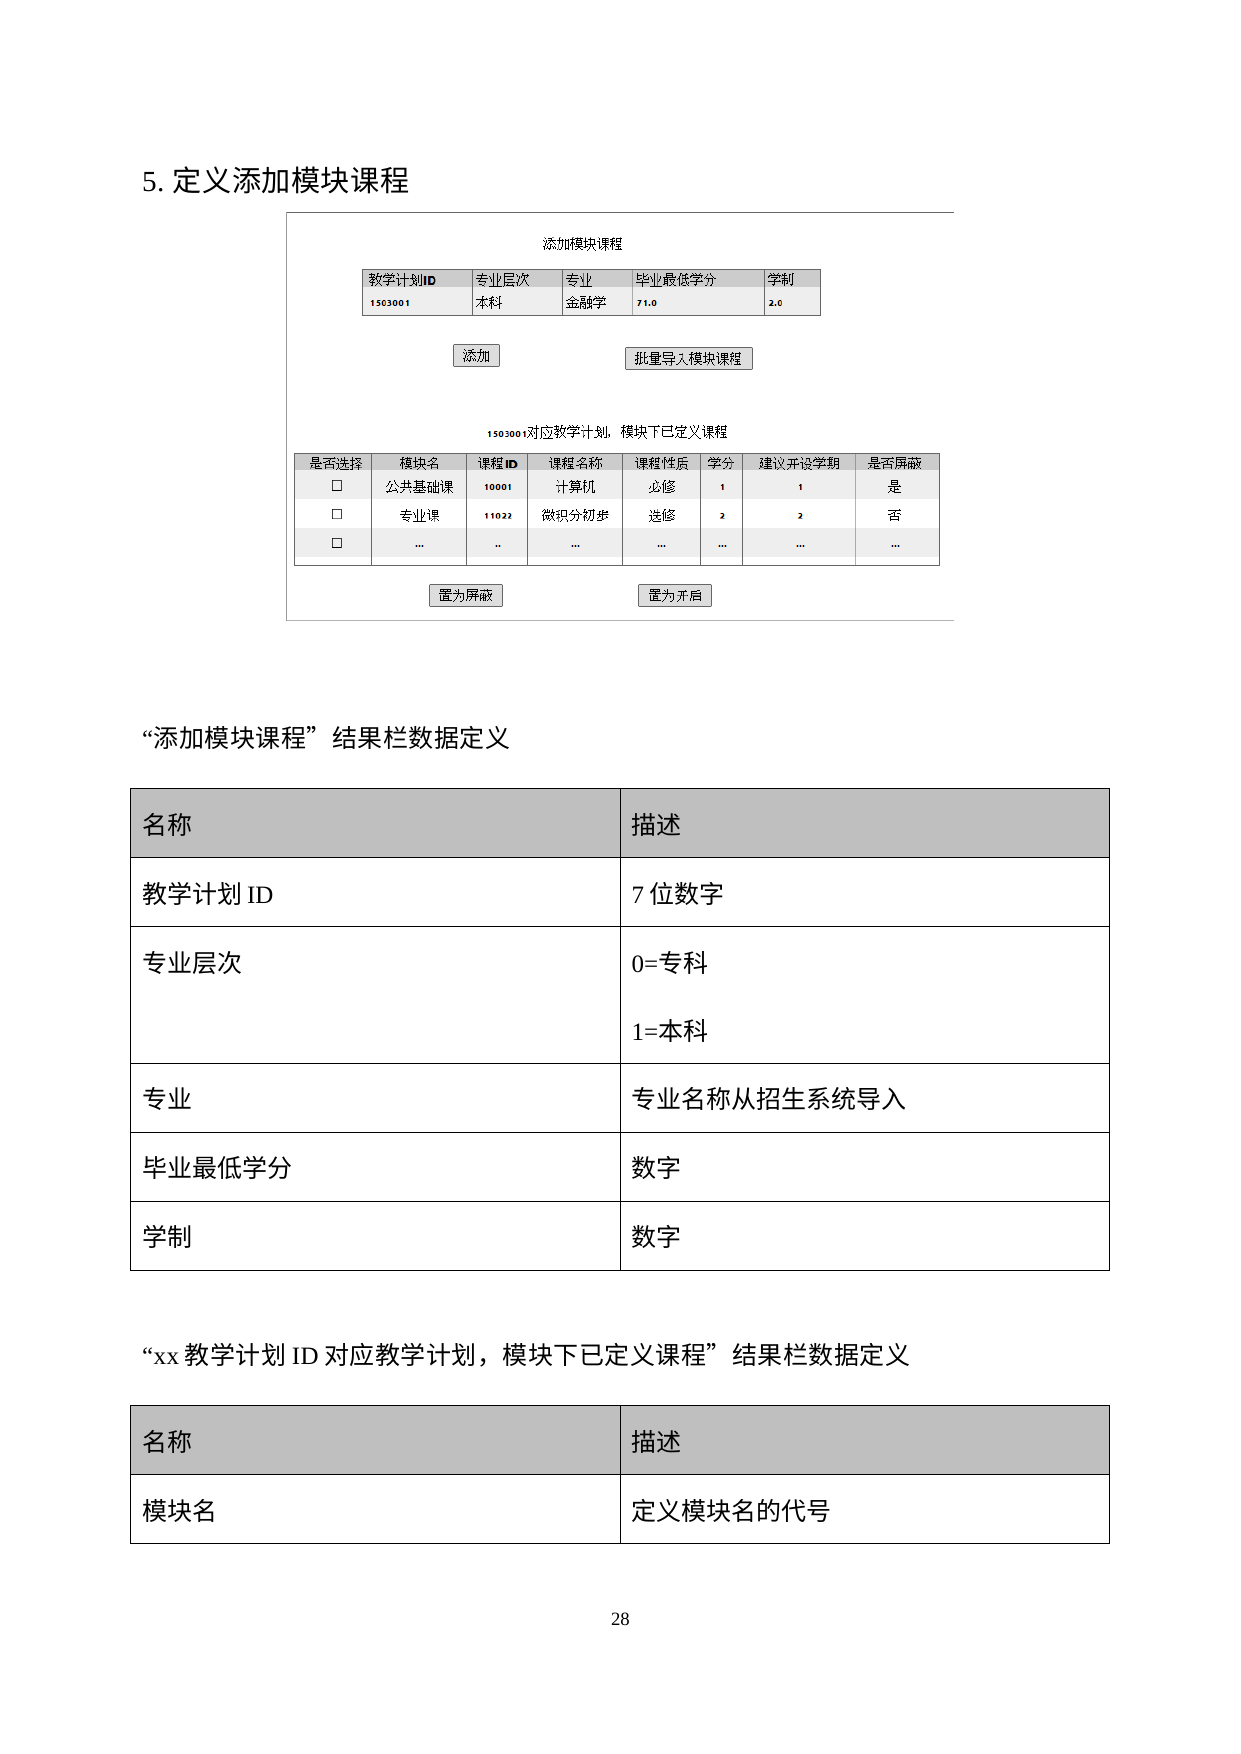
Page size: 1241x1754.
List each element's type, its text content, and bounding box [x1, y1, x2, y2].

table_header 名称 [131, 1406, 620, 1474]
table_cell 数字 [621, 1202, 1109, 1270]
table_cell 毕业最低学分 [131, 1133, 620, 1201]
table_header 名称 [131, 789, 620, 857]
subtitle “xx教学计划ID对应教学计划，模块下已定义课程”结果栏数据定义 [142, 1319, 1098, 1387]
text 5. 定义添加模块课程 [142, 144, 1098, 212]
table_cell 数字 [621, 1133, 1109, 1201]
picture [286, 212, 954, 621]
table_cell 7位数字 [621, 858, 1109, 926]
table_cell 专业层次 [131, 927, 620, 1063]
table_cell 定义模块名的代号 [621, 1475, 1109, 1543]
table_cell 0=专科 1=本科 [621, 927, 1109, 1063]
table_cell 专业名称从招生系统导入 [621, 1064, 1109, 1132]
table_header 描述 [621, 789, 1109, 857]
table_header 描述 [621, 1406, 1109, 1474]
table_cell 模块名 [131, 1475, 620, 1543]
subtitle “添加模块课程”结果栏数据定义 [142, 702, 1098, 770]
table_cell 教学计划ID [131, 858, 620, 926]
table_cell 学制 [131, 1202, 620, 1270]
table_cell 专业 [131, 1064, 620, 1132]
